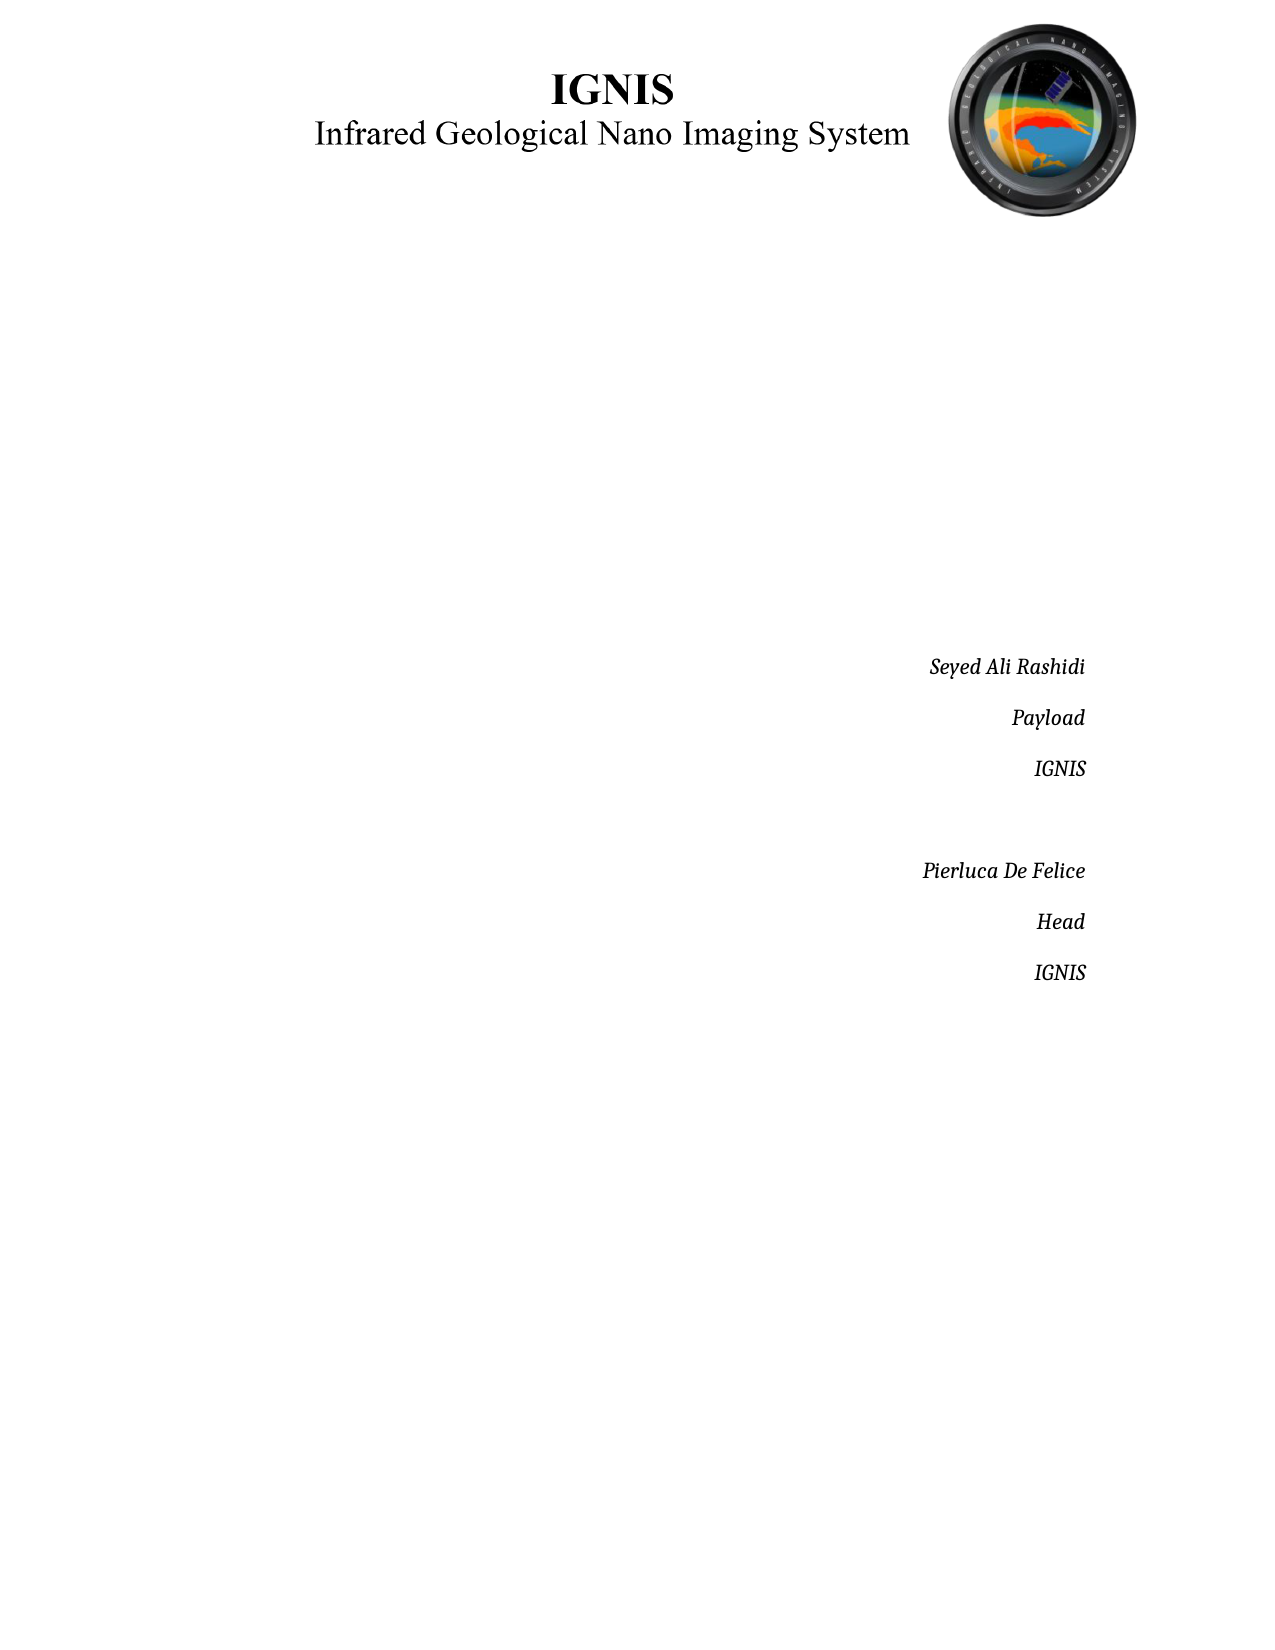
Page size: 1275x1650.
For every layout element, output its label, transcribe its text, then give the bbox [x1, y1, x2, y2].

text Pierluca De Felice [187, 858, 1087, 884]
picture [118, 18, 1140, 223]
text Seyed Ali Rashidi [187, 654, 1087, 680]
text IGNIS [187, 960, 1087, 986]
text IGNIS [187, 756, 1087, 782]
text Payload [187, 705, 1087, 731]
text Head [187, 909, 1087, 935]
